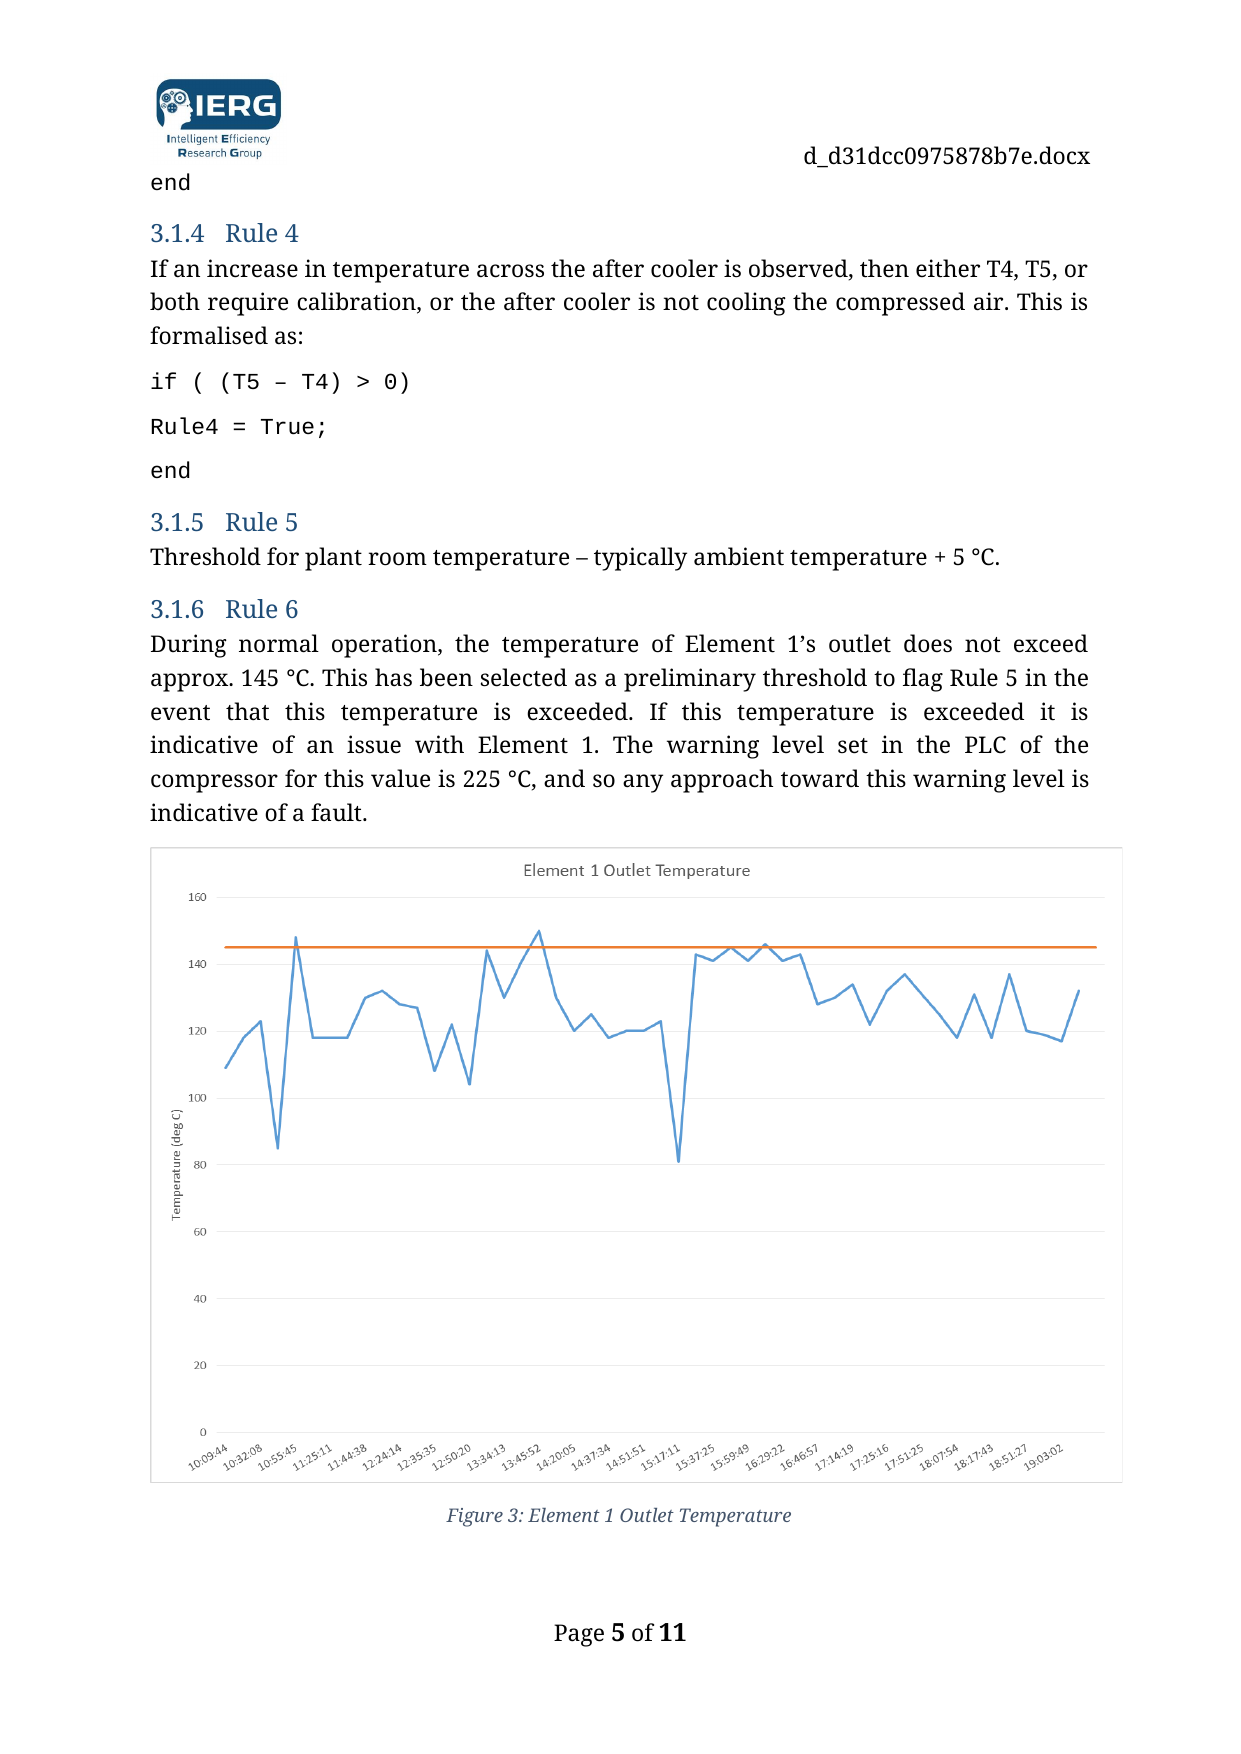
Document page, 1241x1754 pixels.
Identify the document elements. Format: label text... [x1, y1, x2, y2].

text end [150, 459, 1090, 486]
text Rule4 = True; [150, 415, 1090, 441]
picture [150, 847, 1123, 1483]
text end [150, 171, 1090, 197]
subtitle Rule 5 [150, 504, 1090, 538]
picture [150, 73, 287, 165]
subtitle Rule 4 [150, 216, 1090, 250]
text If an increase in temperature across the after cooler is observed, then either T4, T5, or both require calibration, or the after cooler is not cooling the compressed air. This is formalised as: [150, 252, 1090, 351]
text Figure 3: Element 1 Outlet Temperature [150, 1502, 1090, 1527]
text if ( (T5 – T4) > 0) [150, 370, 1090, 396]
text During normal operation, the temperature of Element 1’s outlet does not exceed approx. 145 °C. This has been selected as a preliminary threshold to flag Rule 5 in the event that this temperature is exceeded. If this temperature is exceeded it is indicative of an issue with Element 1. The warning level set in the PLC of the compressor for this value is 225 °C, and so any approach toward this warning level is indicative of a fault. [150, 628, 1090, 828]
text Threshold for plant room temperature – typically ambient temperature + 5 °C. [150, 541, 1090, 572]
subtitle Rule 6 [150, 591, 1090, 625]
